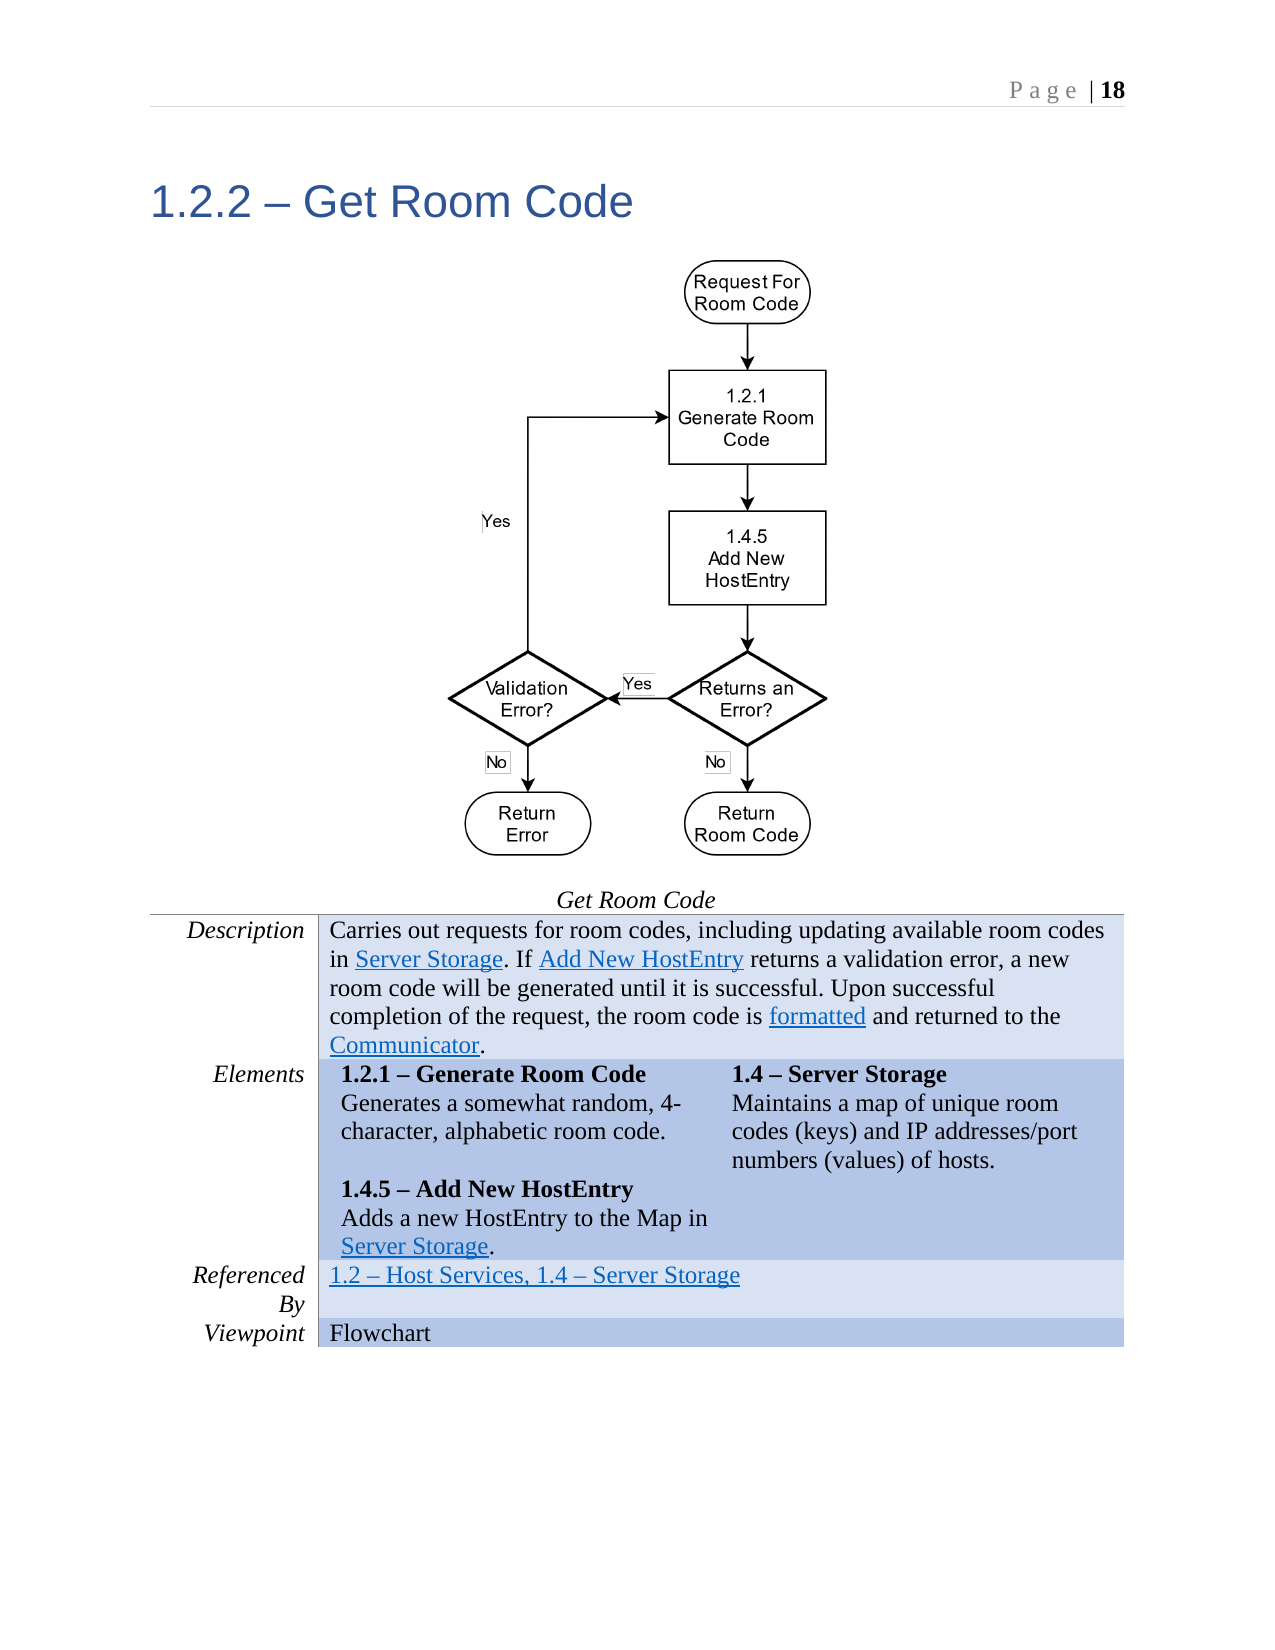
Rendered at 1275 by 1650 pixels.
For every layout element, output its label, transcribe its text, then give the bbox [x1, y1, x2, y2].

table_cell Referenced By [150, 1260, 318, 1318]
subtitle 1.2.2 – Get Room Code [150, 175, 1125, 228]
picture [447, 260, 828, 857]
table_cell Description [150, 915, 318, 1059]
table_header Get Room Code [150, 885, 1124, 914]
table_cell Flowchart [319, 1318, 1124, 1347]
table_cell Viewpoint [150, 1318, 318, 1347]
table_cell Elements [150, 1059, 318, 1260]
table_cell 1.2 – Host Services, 1.4 – Server Storage [319, 1260, 1124, 1318]
table_cell Carries out requests for room codes, including updating available room codes in Server Storage. If Add New HostEntry returns a validation error, a new room code will be generated until it is successful. Upon successful completion of the request, the room code is formatted and returned to the Communicator. [319, 915, 1124, 1059]
table_cell [319, 1059, 1124, 1260]
